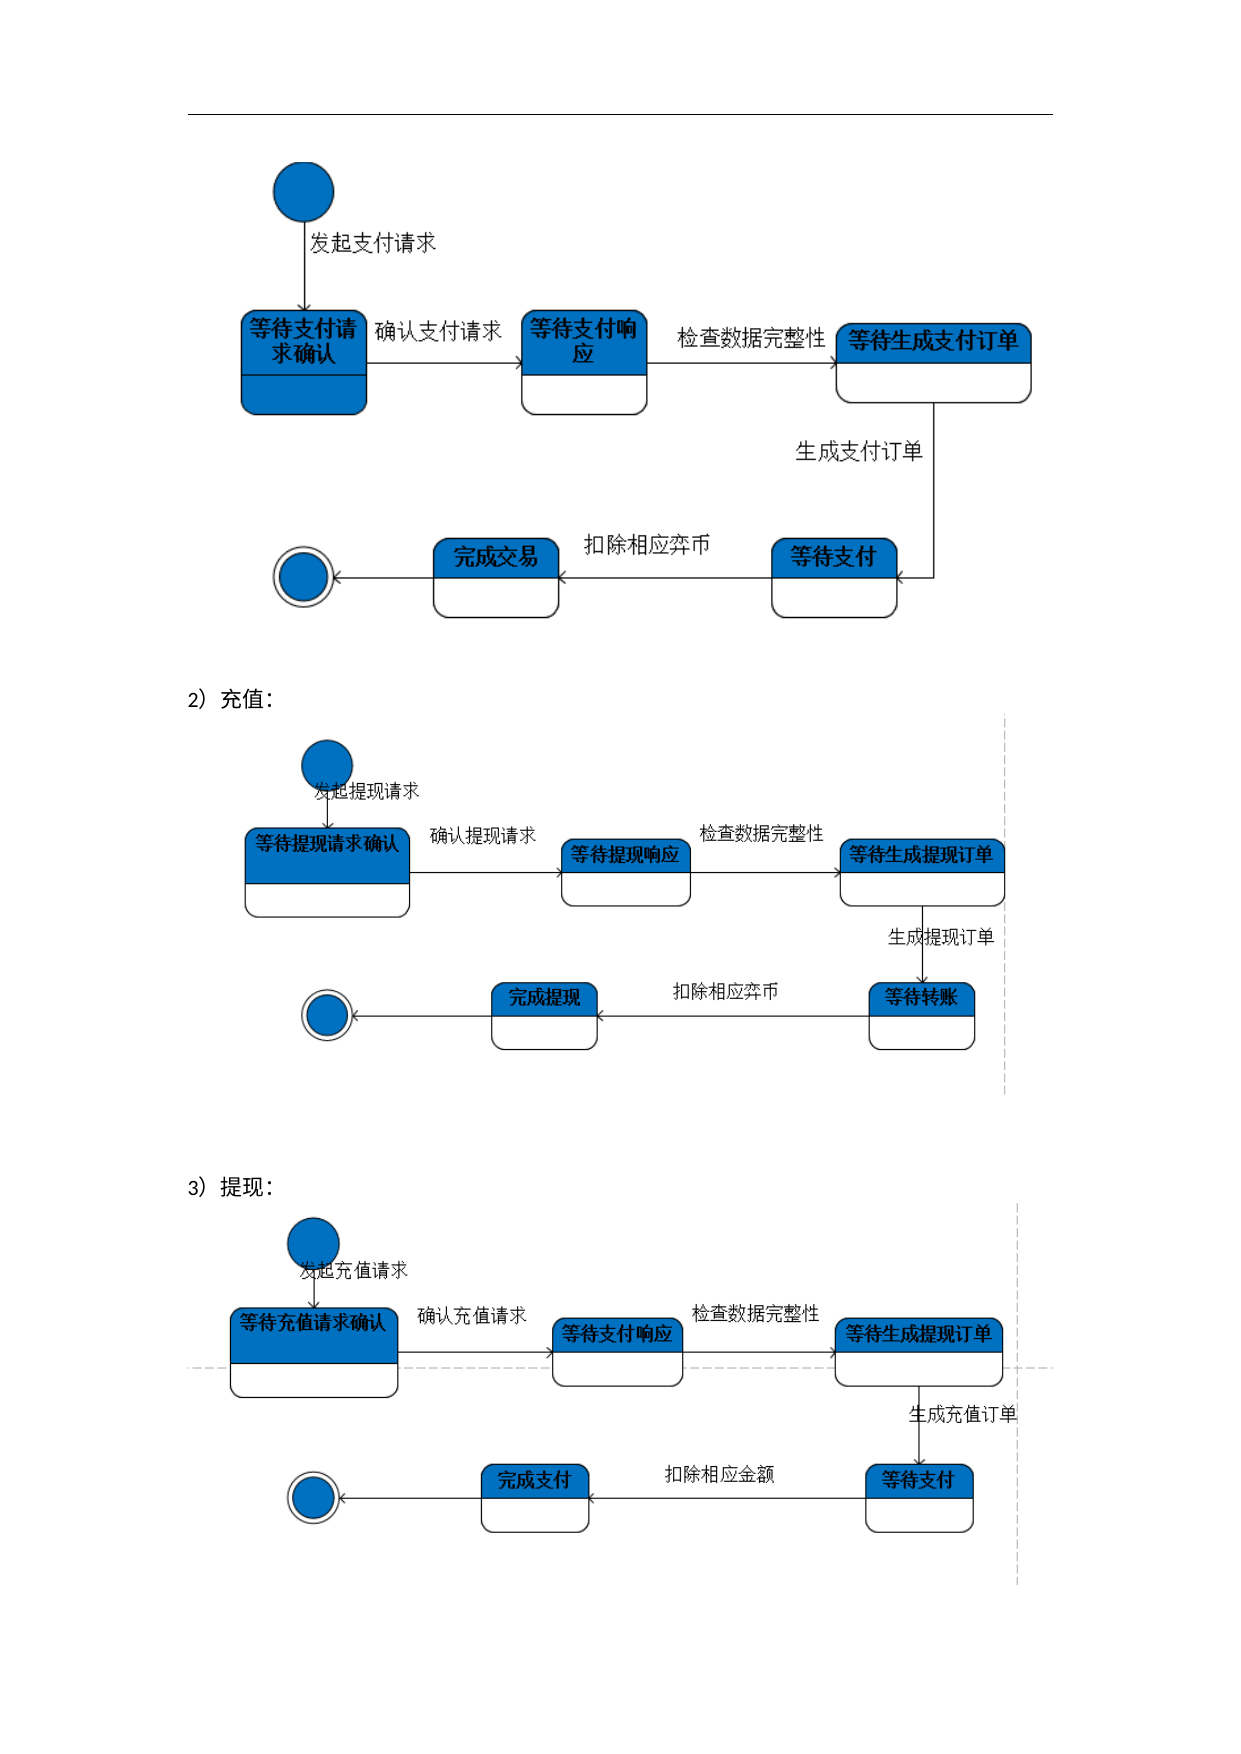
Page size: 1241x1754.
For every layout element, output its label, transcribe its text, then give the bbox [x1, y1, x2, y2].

picture [187, 714, 1053, 1098]
picture [187, 162, 1053, 646]
picture [187, 1202, 1053, 1585]
text 3）提现： [187, 1169, 1053, 1202]
text 2）充值： [187, 682, 1053, 714]
